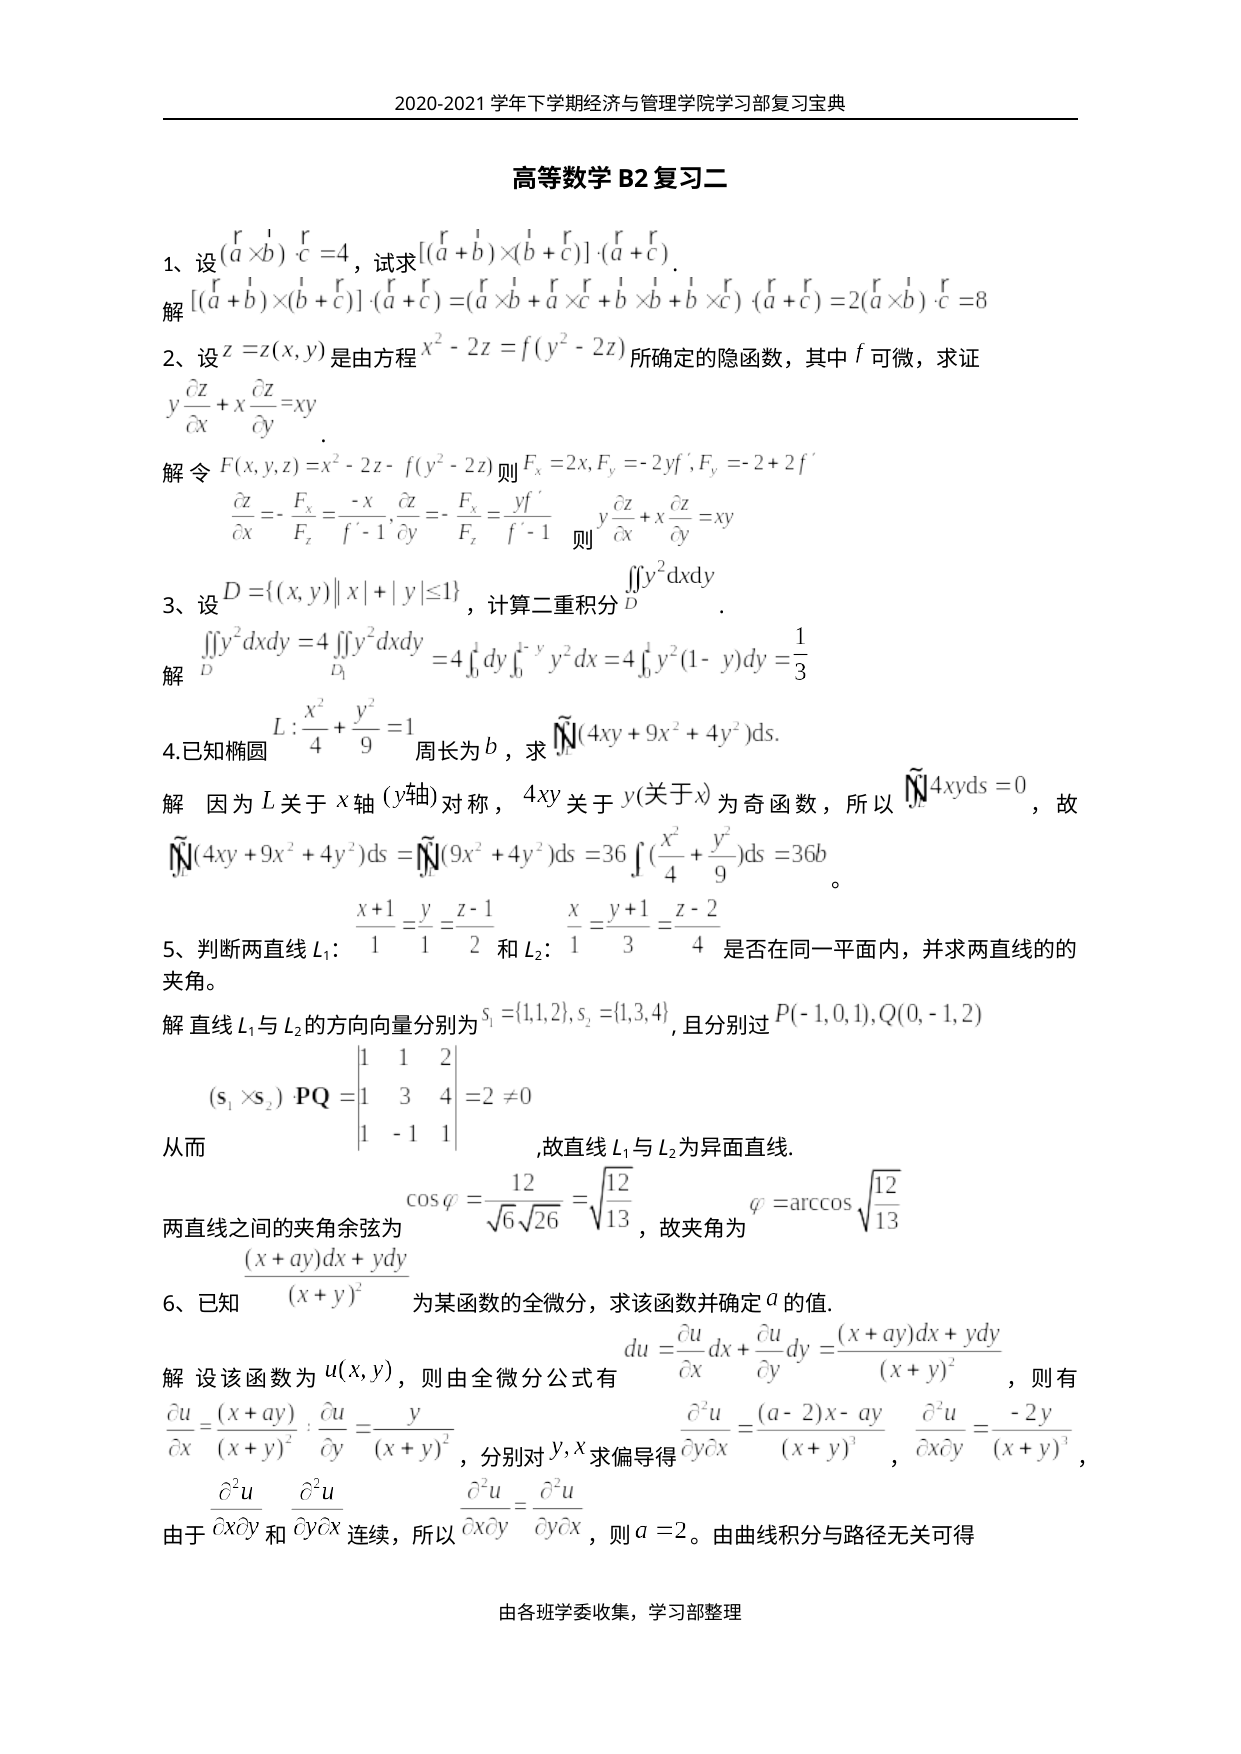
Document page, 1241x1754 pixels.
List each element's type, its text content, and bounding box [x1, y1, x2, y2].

list . [162, 373, 1078, 448]
text 则 [162, 487, 1078, 554]
list 解 [162, 278, 1078, 326]
text 两直线之间的夹角余弦为，故夹角为 [162, 1162, 1078, 1243]
text 4.已知椭圆周长为，求 [162, 691, 1078, 766]
text 解 设该函数为，则由全微分公式有，则有 ，分别对求偏导得，， [162, 1318, 1078, 1471]
text 由于和连续，所以，则。由曲线积分与路径无关可得 [162, 1471, 1078, 1549]
text 解 直线L1与L2的方向向量分别为, 且分别过 [162, 996, 1078, 1040]
list 1、设，试求. [162, 229, 1078, 278]
text 解 因为关于轴对称，关于为奇函数，所以，故。 [162, 766, 1078, 894]
text 解 令 则 [162, 448, 1078, 487]
text 6、已知为某函数的全微分，求该函数并确定的值. [162, 1243, 1078, 1318]
text 高等数学B2复习二 [162, 159, 1078, 195]
list 2、设是由方程所确定的隐函数，其中可微，求证 [162, 326, 1078, 373]
text 从而,故直线L1与L2为异面直线. [162, 1040, 1078, 1162]
text 解 [162, 620, 1078, 691]
text 3、设，计算二重积分. [162, 554, 1078, 620]
text 5、判断两直线L1：和L2：是否在同一平面内，并求两直线的的夹角。 [162, 894, 1078, 996]
